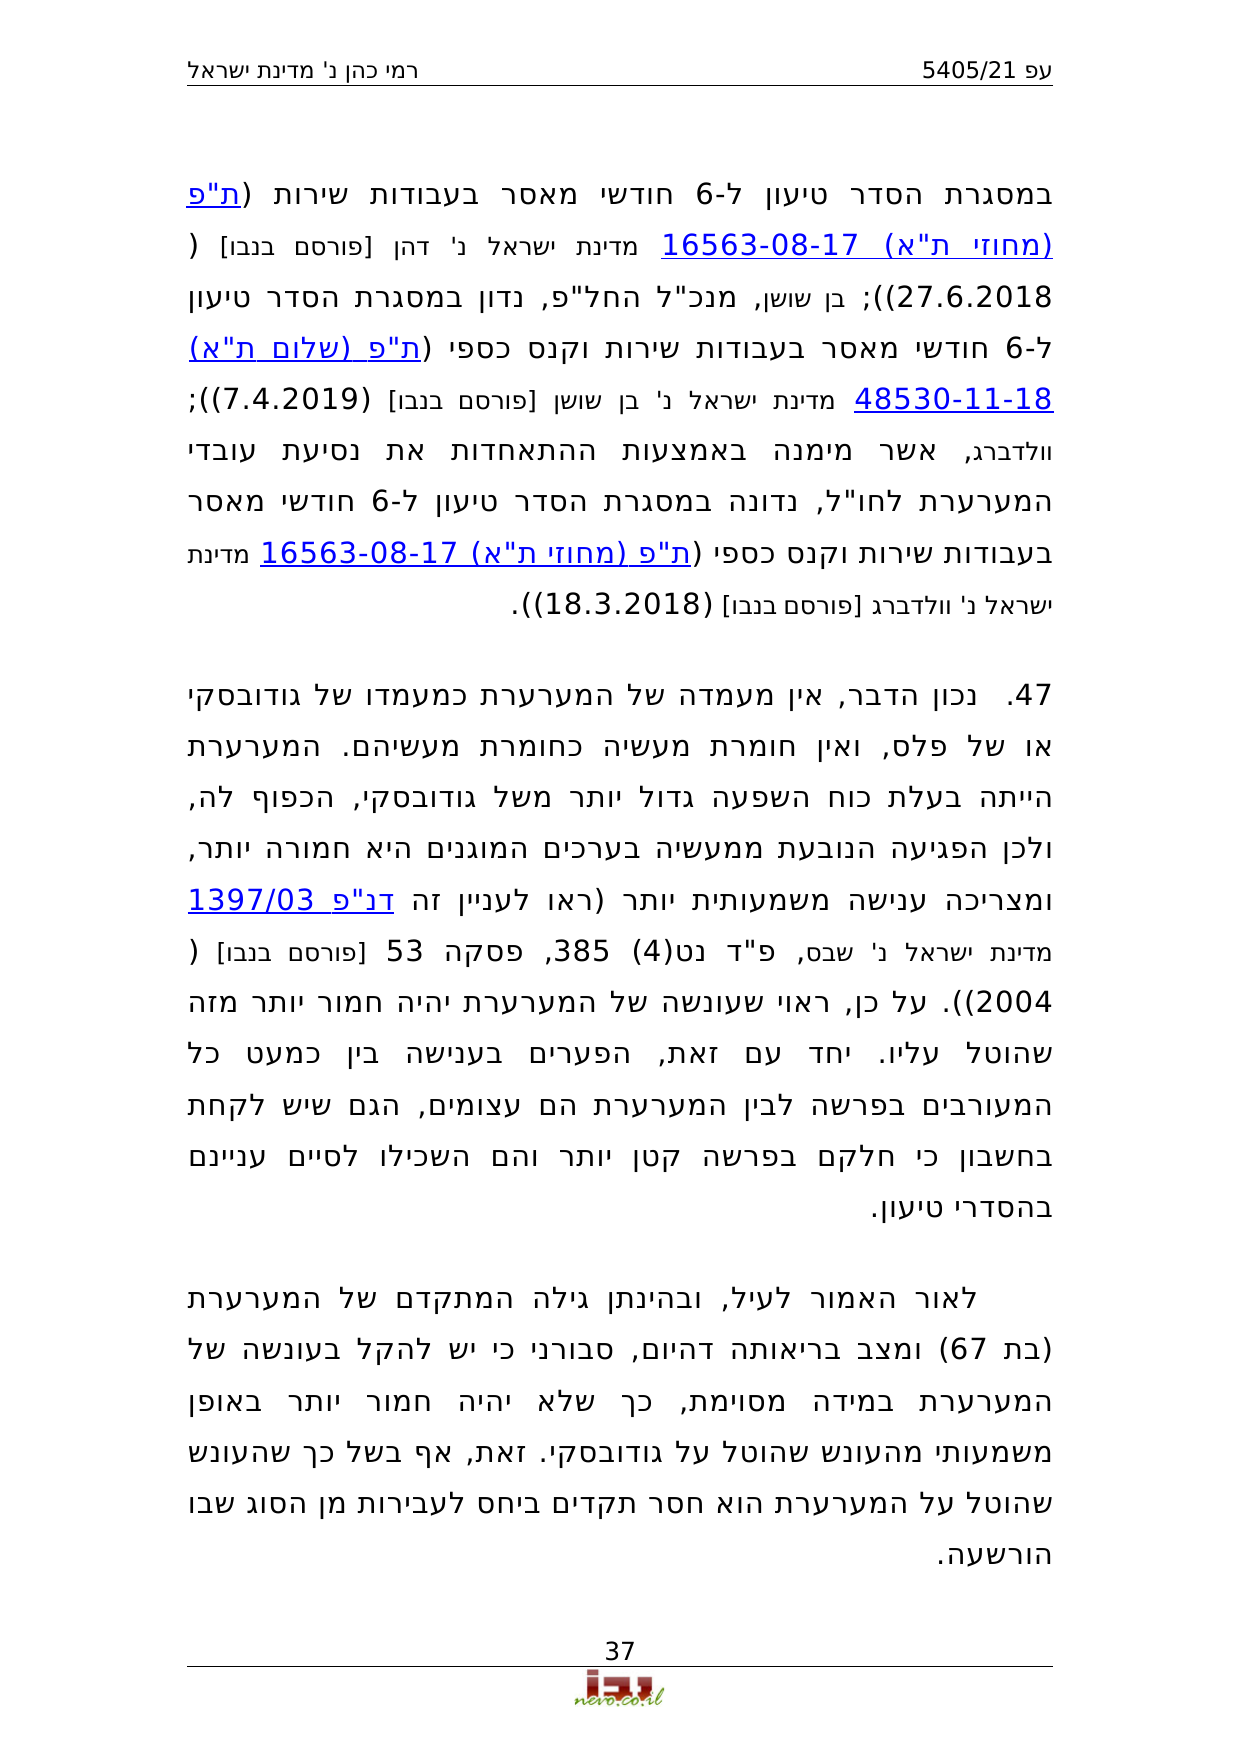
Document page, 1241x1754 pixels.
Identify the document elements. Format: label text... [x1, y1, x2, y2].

text לאור האמור לעיל, ובהינתן גילה המתקדם של המערערת (בת 67) ומצב בריאותה דהיום, סבורני כי יש להקל בעונשה של המערערת במידה מסוימת, כך שלא יהיה חמור יותר באופן משמעותי מהעונש שהוטל על גודובסקי. זאת, אף בשל כך שהעונש שהוטל על המערערת הוא חסר תקדים ביחס לעבירות מן הסוג שבו הורשעה. [187, 1281, 1053, 1571]
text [187, 177, 1053, 621]
picture [574, 1669, 666, 1707]
text 47. נכון הדבר, אין מעמדה של המערערת כמעמדו של גודובסקי או של פלס, ואין חומרת מעשיה כחומרת מעשיהם. המערערת הייתה בעלת כוח השפעה גדול יותר משל גודובסקי, הכפוף לה, ולכן הפגיעה הנובעת ממעשיה בערכים המוגנים היא חמורה יותר, ומצריכה ענישה משמעותית יותר (ראו לעניין זה דנ"פ 1397/03 מדינת ישראל נ' שבס, פ"ד נט(4) 385, פסקה 53 [פורסם בנבו] (2004)). על כן, ראוי שעונשה של המערערת יהיה חמור יותר מזה שהוטל עליו. יחד עם זאת, הפערים בענישה בין כמעט כל המעורבים בפרשה לבין המערערת הם עצומים, הגם שיש לקחת בחשבון כי חלקם בפרשה קטן יותר והם השכילו לסיים עניינם בהסדרי טיעון. [187, 678, 1053, 1224]
